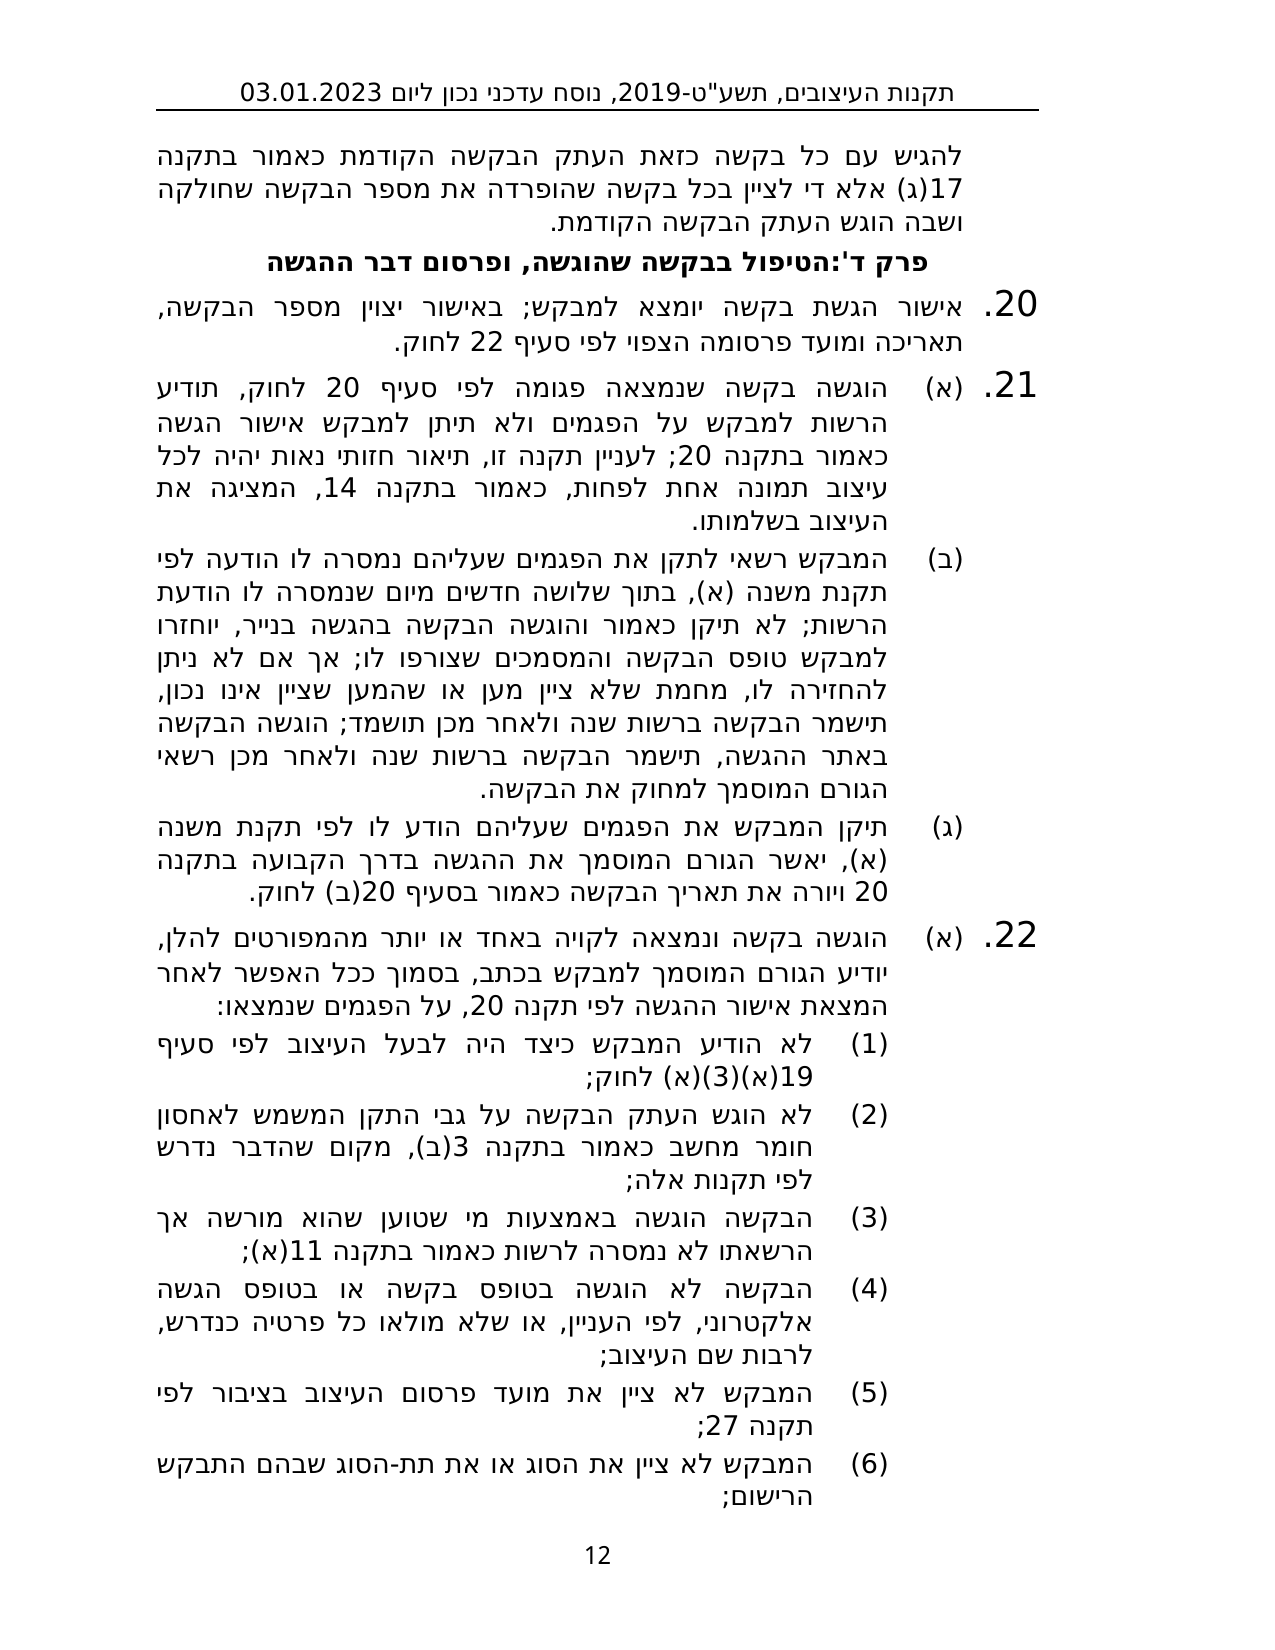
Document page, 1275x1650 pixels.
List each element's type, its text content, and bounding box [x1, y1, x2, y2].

text (2) לא הוגש העתק הבקשה על גבי התקן המשמש לאחסון חומר מחשב כאמור בתקנה 3(ב), מקום שהדבר נדרש לפי תקנות אלה; [156, 1326, 889, 1424]
text פרק ד':הטיפול בבקשה שהוגשה, ופרסום דבר ההגשה [156, 474, 1039, 506]
text 18. הדורש דין קדימה על סמך בקשה קודמת בשפה שאינה שפה רשמית או אנגלית, יגיש את תרגומה להנחת דעתו של הגורם המוסמך לשפה רשמית או לאנגלית, בתוך שלושה חודשים מהיום שבו דרש ממנו הגורם המוסמך לעשות כן. [156, 147, 1039, 286]
text (ב) המבקש רשאי לתקן את הפגמים שעליהם נמסרה לו הודעה לפי תקנת משנה (א), בתוך שלושה חדשים מיום שנמסרה לו הודעת הרשות; לא תיקן כאמור והוגשה הבקשה בהגשה בנייר, יוחזרו למבקש טופס הבקשה והמסמכים שצורפו לו; אך אם לא ניתן להחזירה לו, מחמת שלא ציין מען או שהמען שציין אינו נכון, תישמר הבקשה ברשות שנה ולאחר מכן תושמד; הוגשה הבקשה באתר ההגשה, תישמר הבקשה ברשות שנה ולאחר מכן רשאי הגורם המוסמך למחוק את הבקשה. [156, 771, 964, 1032]
text (ג) תיקן המבקש את הפגמים שעליהם הודע לו לפי תקנת משנה (א), יאשר הגורם המוסמך את ההגשה בדרך הקבועה בתקנה 20 ויורה את תאריך הבקשה כאמור בסעיף 20(ב) לחוק. [156, 1039, 964, 1136]
text 22. (א) הוגשה בקשה ונמצאה לקויה באחד או יותר מהמפורטים להלן, יודיע הגורם המוסמך למבקש בכתב, בסמוך ככל האפשר לאחר המצאת אישור ההגשה לפי תקנה 20, על הפגמים שנמצאו: [156, 1142, 1039, 1249]
text 21. (א) הוגשה בקשה שנמצאה פגומה לפי סעיף 20 לחוק, תודיע הרשות למבקש על הפגמים ולא תיתן למבקש אישור הגשה כאמור בתקנה 20; לעניין תקנה זו, תיאור חזותי נאות יהיה לכל עיצוב תמונה אחת לפחות, כאמור בתקנה 14, המציגה את העיצוב בשלמותו. [156, 592, 1039, 764]
text (1) לא הודיע המבקש כיצד היה לבעל העיצוב לפי סעיף 19(א)(3)(א) לחוק; [156, 1256, 889, 1320]
text 20. אישור הגשת בקשה יומצא למבקש; באישור יצוין מספר הבקשה, תאריכה ומועד פרסומה הצפוי לפי סעיף 22 לחוק. [156, 511, 1039, 586]
text 19. הורה הגורם המוסמך לחלק בקשה שעליה נדרש דין קדימה, יחולו תקנות 17 ו-18 לגבי כל בקשה שהופרדה, ואולם לא תהיה חובה להגיש עם כל בקשה כזאת העתק הבקשה הקודמת כאמור בתקנה 17(ג) אלא די לציין בכל בקשה שהופרדה את מספר הבקשה שחולקה ושבה הוגש העתק הבקשה הקודמת. [156, 293, 1039, 465]
text (3) הבקשה הוגשה באמצעות מי שטוען שהוא מורשה אך הרשאתו לא נמסרה לרשות כאמור בתקנה 11(א); [156, 1430, 889, 1494]
